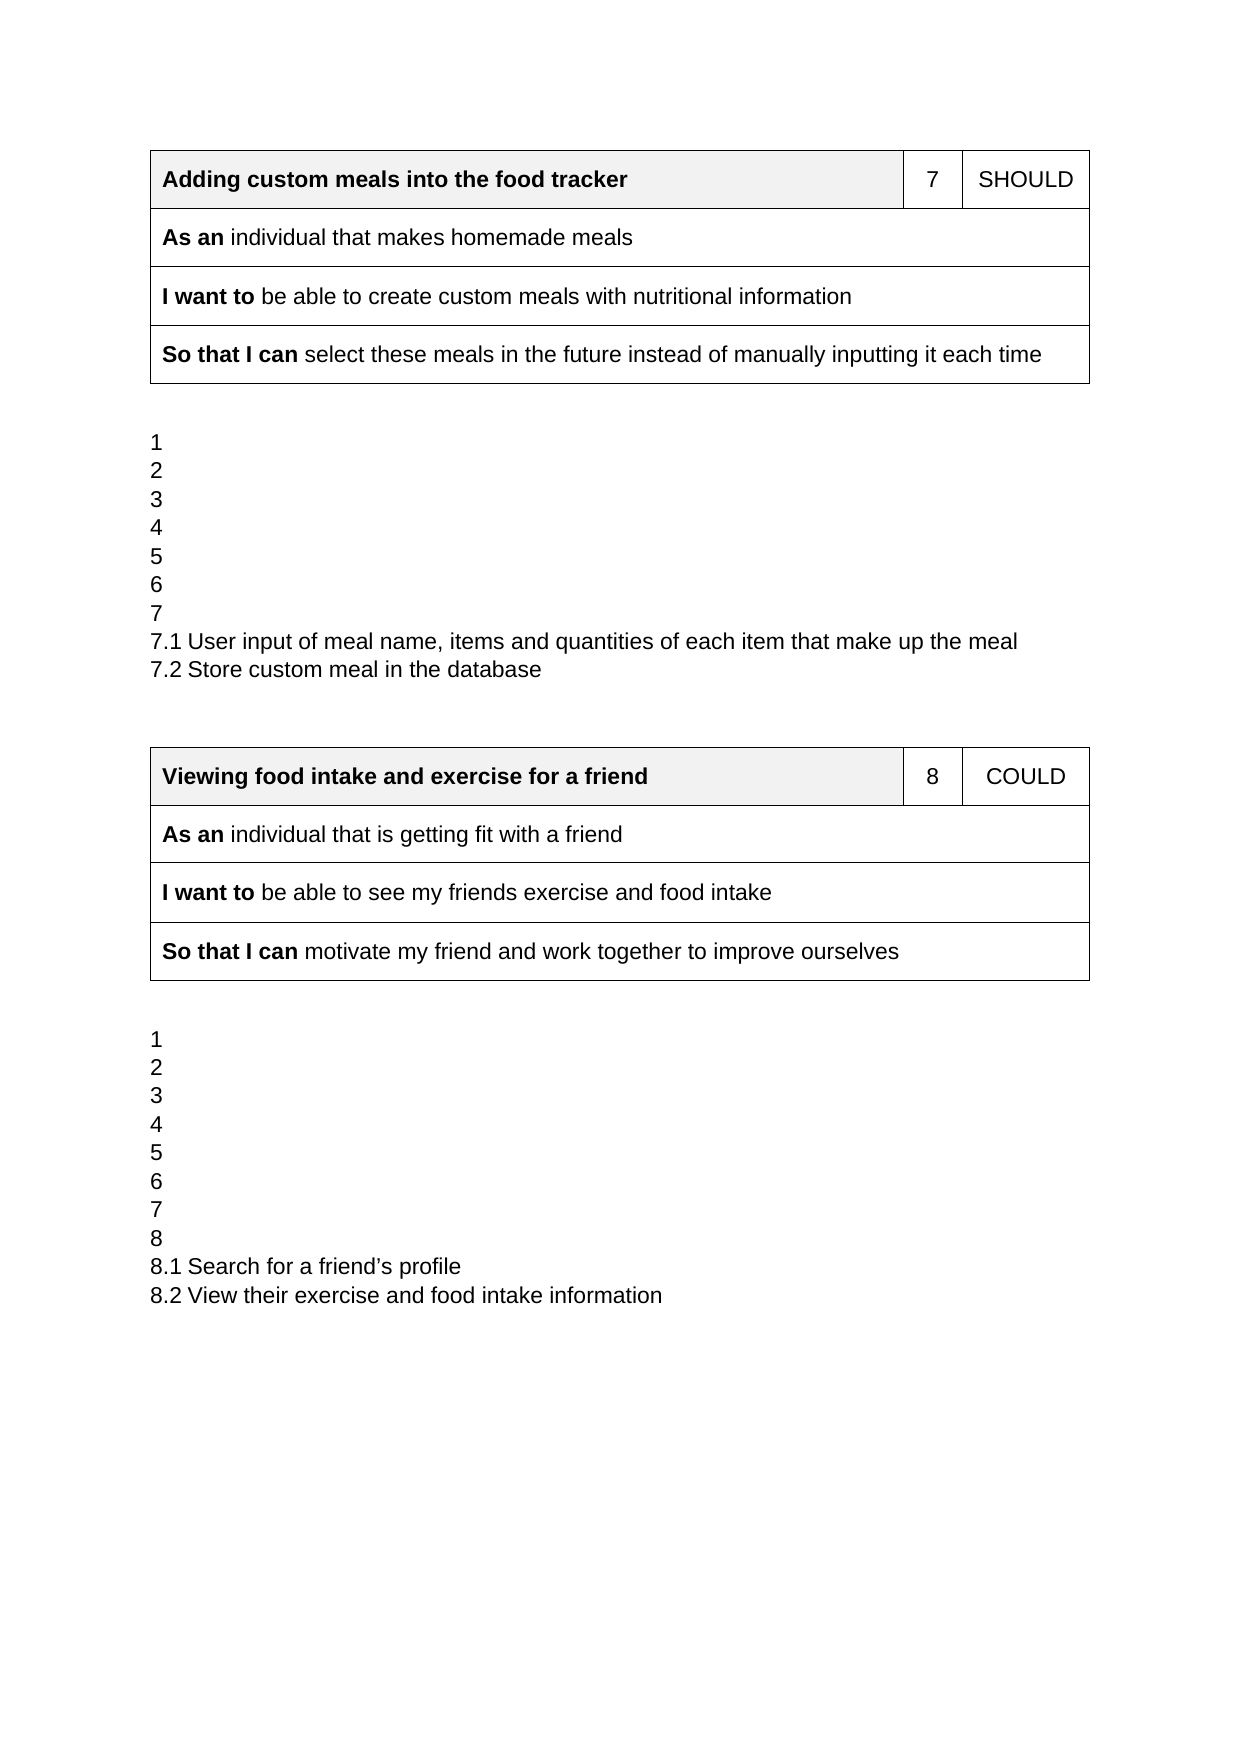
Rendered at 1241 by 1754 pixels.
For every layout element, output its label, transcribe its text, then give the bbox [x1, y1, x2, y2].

table_header Adding custom meals into the food tracker [151, 151, 903, 208]
table_header 7 [904, 151, 962, 208]
table_header Viewing food intake and exercise for a friend [151, 748, 903, 805]
table_header 8 [904, 748, 962, 805]
table_cell I want to be able to see my friends exercise and food intake [151, 863, 1089, 922]
list Search for a friend’s profile [150, 1253, 1090, 1279]
table_cell I want to be able to create custom meals with nutritional information [151, 267, 1089, 325]
table_cell So that I can motivate my friend and work together to improve ourselves [151, 923, 1089, 979]
table_cell As an individual that makes homemade meals [151, 209, 1089, 266]
list Store custom meal in the database [150, 656, 1090, 683]
table_header COULD [963, 748, 1089, 805]
table_cell As an individual that is getting fit with a friend [151, 806, 1089, 862]
list User input of meal name, items and quantities of each item that make up the meal [150, 628, 1090, 654]
list View their exercise and food intake information [150, 1282, 1090, 1308]
table_header SHOULD [963, 151, 1089, 208]
table_cell So that I can select these meals in the future instead of manually inputting it each time [151, 326, 1089, 383]
